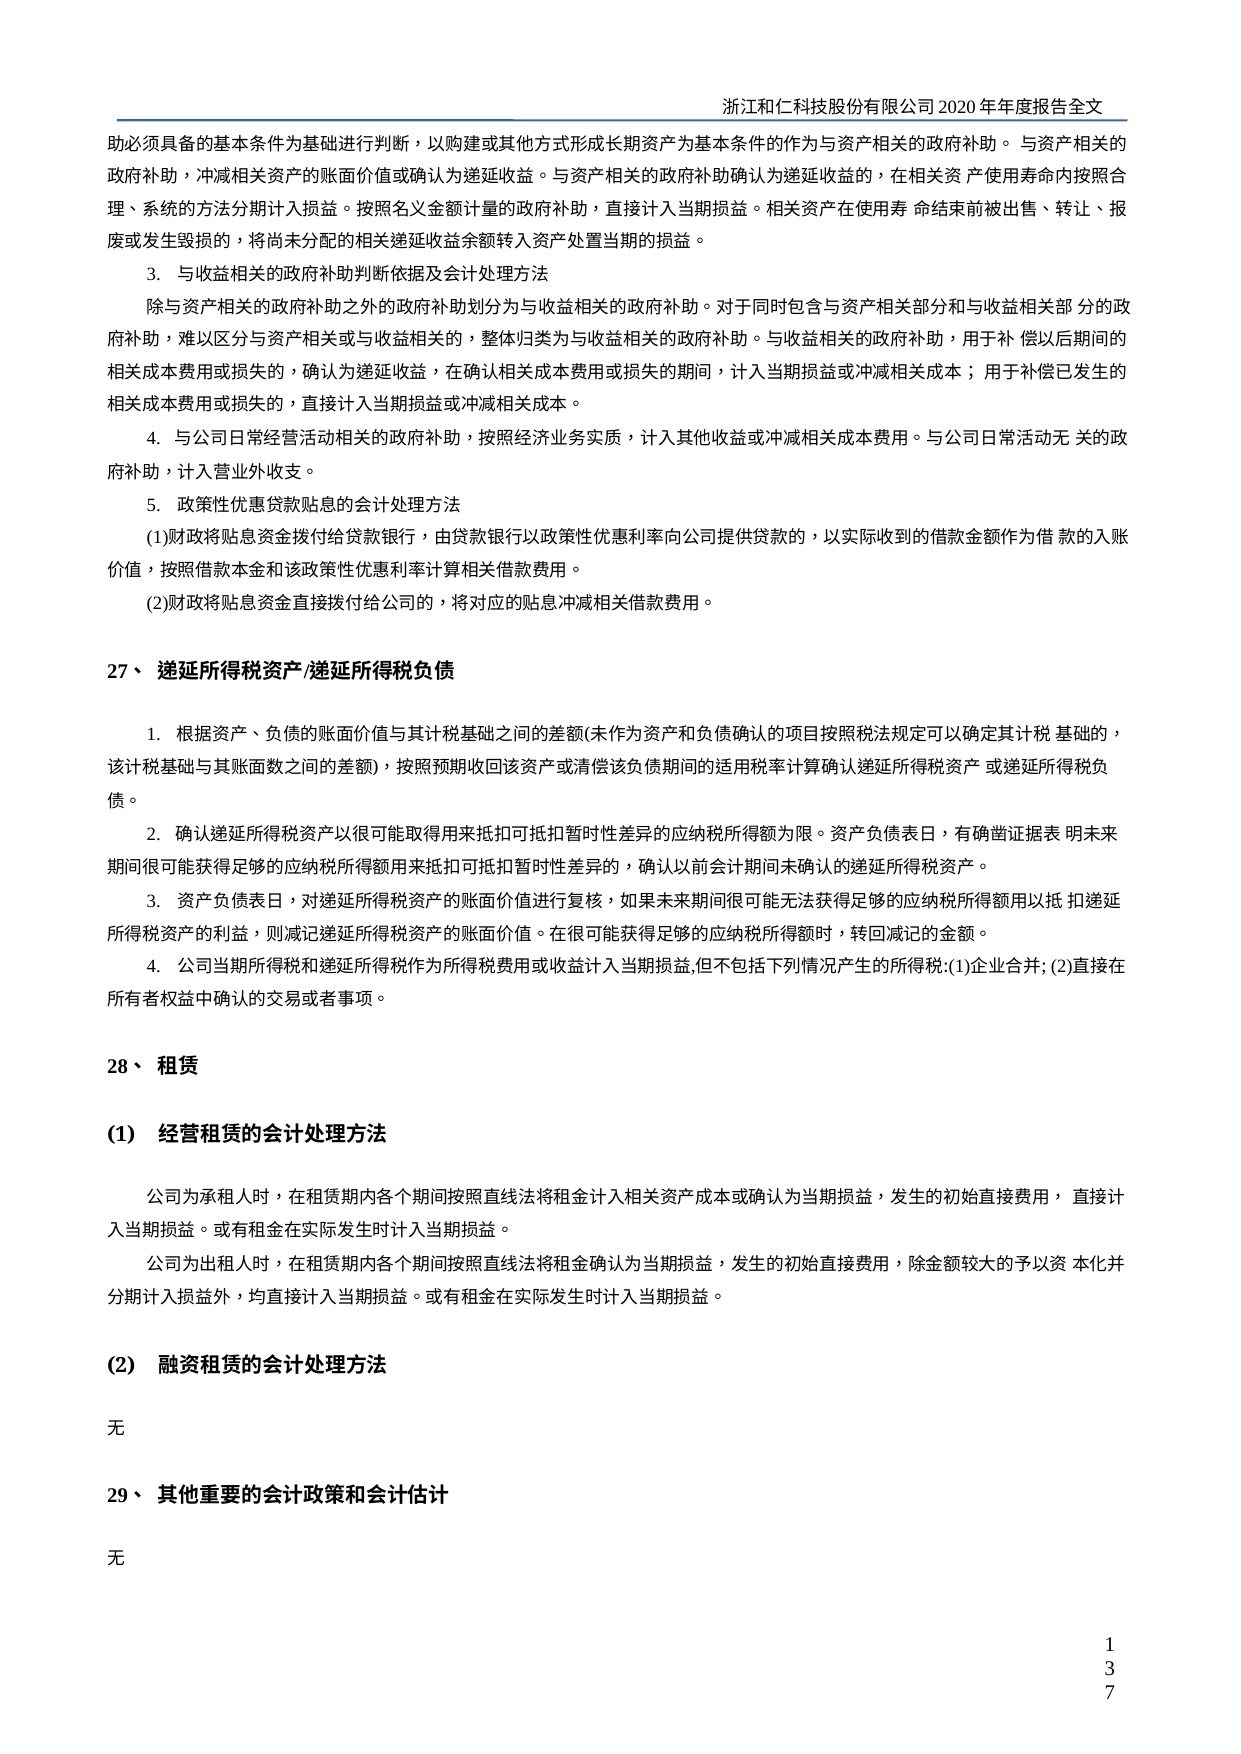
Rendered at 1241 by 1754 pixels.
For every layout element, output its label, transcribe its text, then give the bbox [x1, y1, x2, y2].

list 确认递延所得税资产以很可能取得用来抵扣可抵扣暂时性差异的应纳税所得额为限。资产负债表日，有确凿证据表 明未来期间很可能获得足够的应纳税所得额用来抵扣可抵扣暂时性差异的，确认以前会计期间未确认的递延所得税资产。 [107, 814, 1132, 880]
text 29、 其他重要的会计政策和会计估计 [107, 1480, 1132, 1509]
list 公司当期所得税和递延所得税作为所得税费用或收益计入当期损益,但不包括下列情况产生的所得税:(1)企业合并; (2)直接在所有者权益中确认的交易或者事项。 [107, 947, 1132, 1012]
text 公司为出租人时，在租赁期内各个期间按照直线法将租金确认为当期损益，发生的初始直接费用，除金额较大的予以资 本化并分期计入损益外，均直接计入当期损益。或有租金在实际发生时计入当期损益。 [107, 1243, 1132, 1310]
text 无 [107, 1407, 1132, 1441]
text 27、 递延所得税资产/递延所得税负债 [107, 656, 1132, 684]
text (2)财政将贴息资金直接拨付给公司的，将对应的贴息冲减相关借款费用。 [107, 583, 1132, 616]
text 28、 租赁 [107, 1052, 1132, 1080]
list 经营租赁的会计处理方法 [107, 1119, 1132, 1148]
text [107, 124, 1132, 254]
text 除与资产相关的政府补助之外的政府补助划分为与收益相关的政府补助。对于同时包含与资产相关部分和与收益相关部 分的政府补助，难以区分与资产相关或与收益相关的，整体归类为与收益相关的政府补助。与收益相关的政府补助，用于补 偿以后期间的相关成本费用或损失的，确认为递延收益，在确认相关成本费用或损失的期间，计入当期损益或冲减相关成本； 用于补偿已发生的相关成本费用或损失的，直接计入当期损益或冲减相关成本。 [107, 287, 1132, 417]
list 资产负债表日，对递延所得税资产的账面价值进行复核，如果未来期间很可能无法获得足够的应纳税所得额用以抵 扣递延所得税资产的利益，则减记递延所得税资产的账面价值。在很可能获得足够的应纳税所得额时，转回减记的金额。 [107, 880, 1132, 947]
list 与收益相关的政府补助判断依据及会计处理方法 [107, 254, 1132, 287]
text 公司为承租人时，在租赁期内各个期间按照直线法将租金计入相关资产成本或确认为当期损益，发生的初始直接费用， 直接计入当期损益。或有租金在实际发生时计入当期损益。 [107, 1177, 1132, 1243]
text (1)财政将贴息资金拨付给贷款银行，由贷款银行以政策性优惠利率向公司提供贷款的，以实际收到的借款金额作为借 款的入账价值，按照借款本金和该政策性优惠利率计算相关借款费用。 [107, 518, 1132, 583]
list 政策性优惠贷款贴息的会计处理方法 [107, 485, 1132, 518]
list 根据资产、负债的账面价值与其计税基础之间的差额(未作为资产和负债确认的项目按照税法规定可以确定其计税 基础的，该计税基础与其账面数之间的差额)，按照预期收回该资产或清偿该负债期间的适用税率计算确认递延所得税资产 或递延所得税负债。 [107, 714, 1132, 814]
list 融资租赁的会计处理方法 [107, 1350, 1132, 1378]
text 无 [107, 1538, 1132, 1571]
list 与公司日常经营活动相关的政府补助，按照经济业务实质，计入其他收益或冲减相关成本费用。与公司日常活动无 关的政府补助，计入营业外收支。 [107, 417, 1132, 485]
